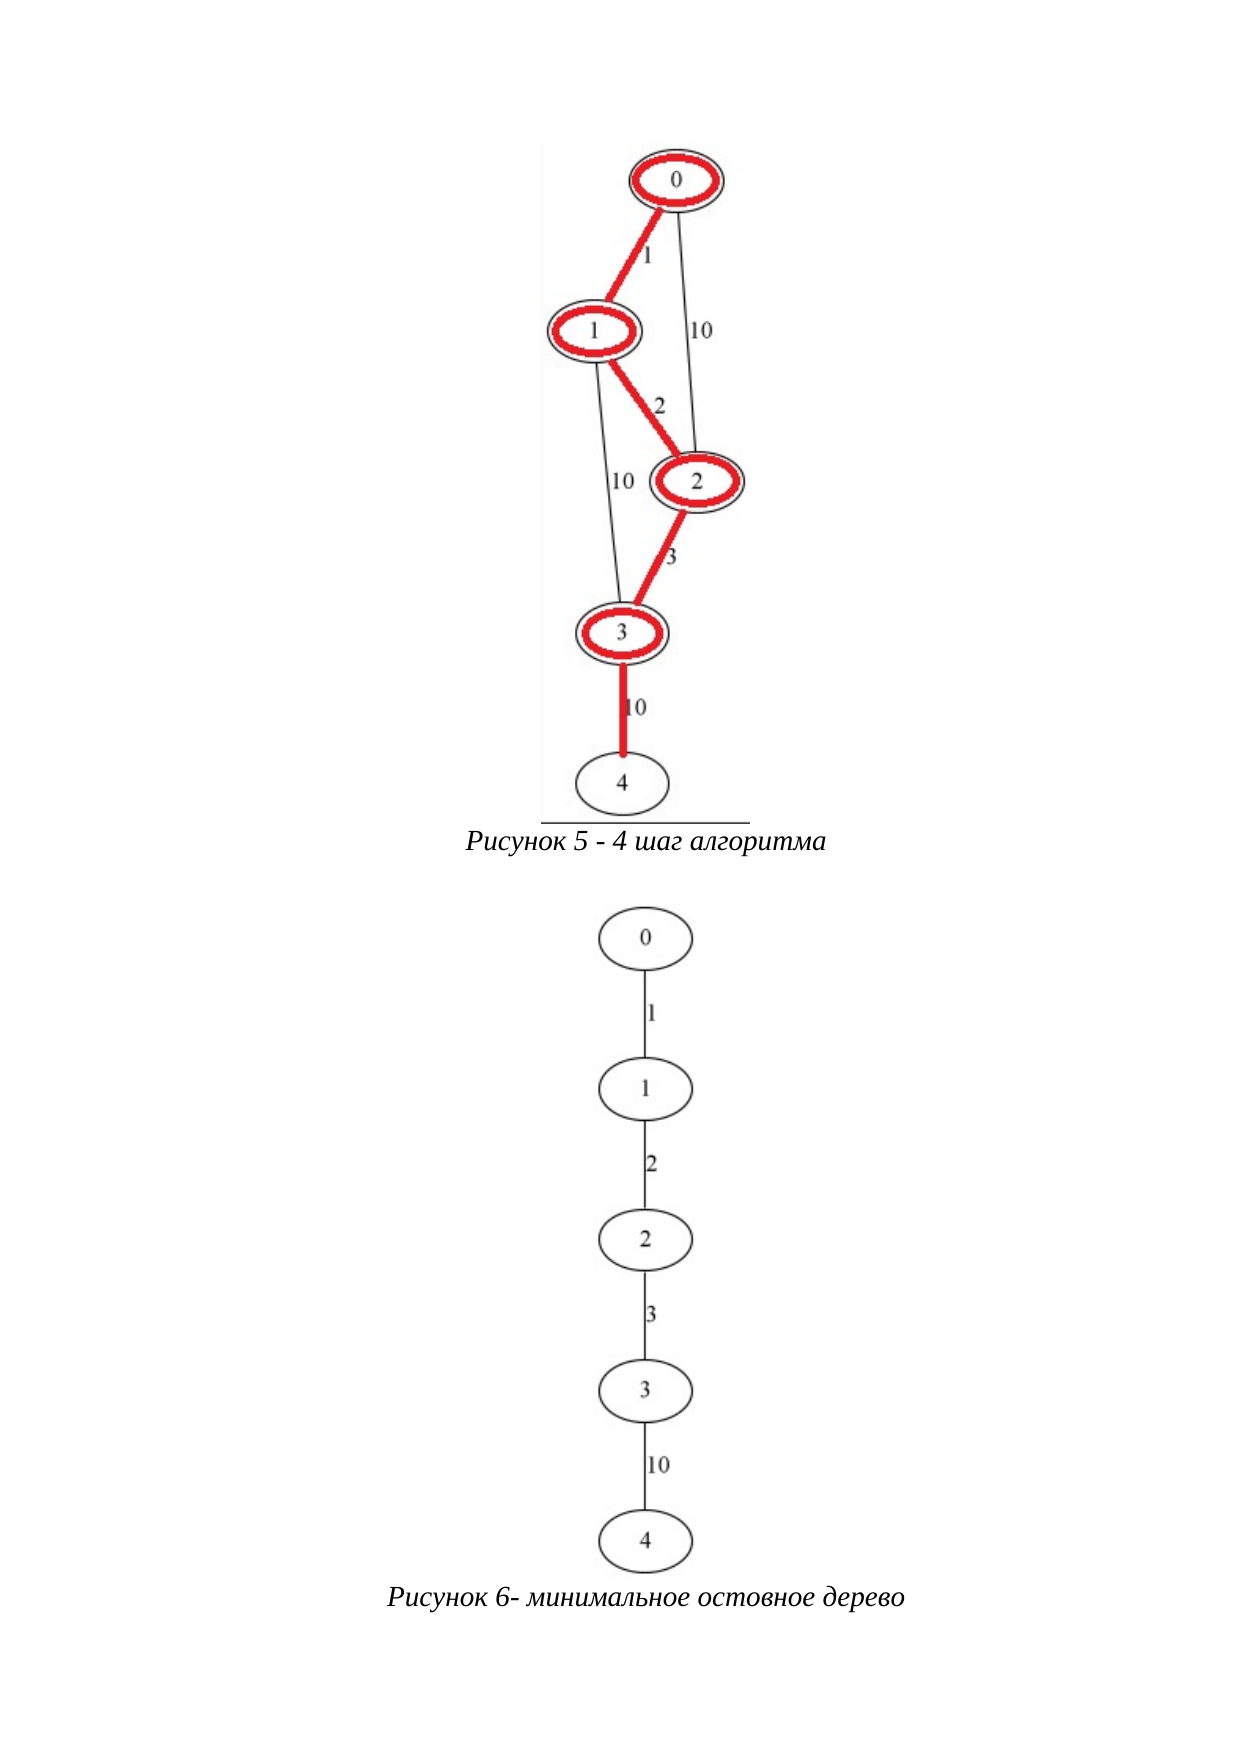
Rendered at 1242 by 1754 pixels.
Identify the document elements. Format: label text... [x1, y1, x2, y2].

text Рисунок 6- минимальное остовное дерево [114, 1579, 1177, 1613]
picture [541, 143, 750, 824]
picture [594, 904, 698, 1580]
text Рисунок 5 - 4 шаг алгоритма [114, 823, 1177, 857]
